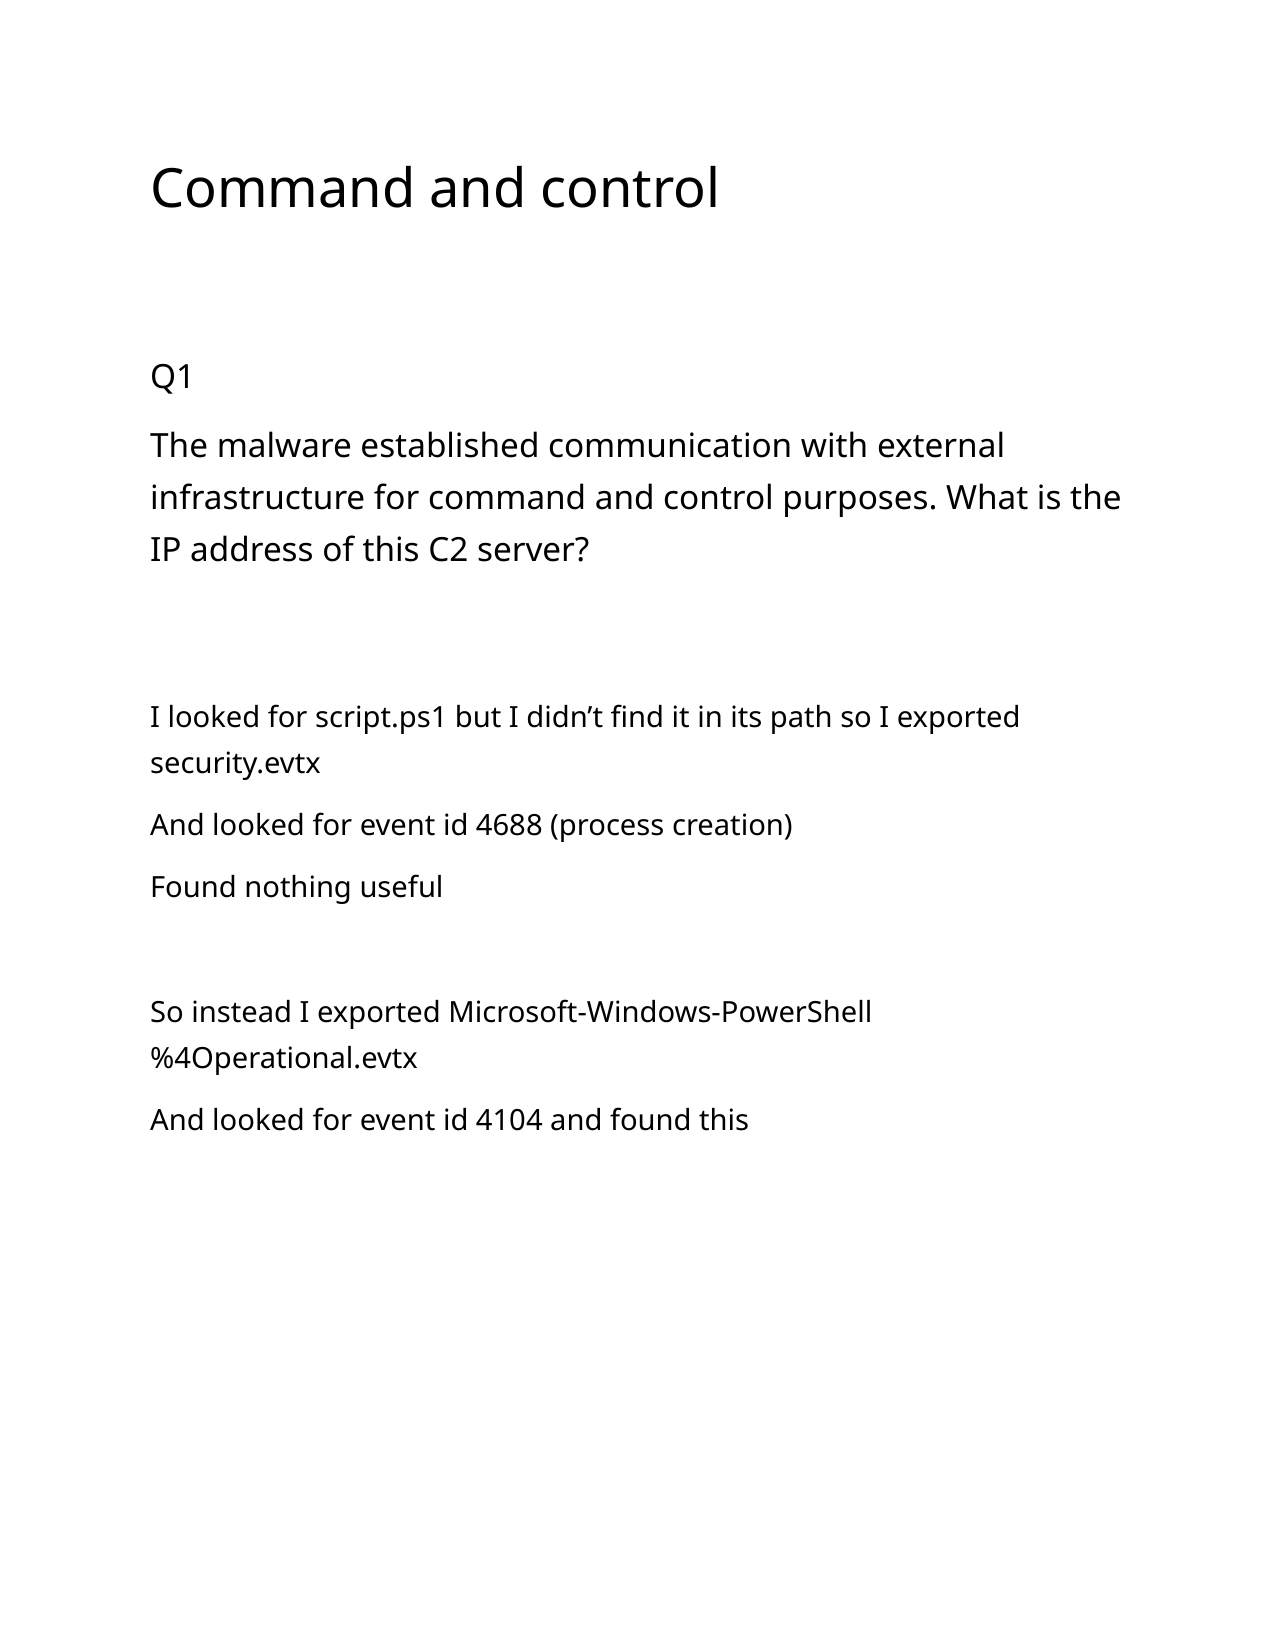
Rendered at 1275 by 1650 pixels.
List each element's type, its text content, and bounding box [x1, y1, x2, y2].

text And looked for event id 4688 (process creation) [150, 804, 1125, 844]
text Found nothing useful [150, 867, 1125, 906]
text Command and control [150, 150, 1125, 224]
text So instead I exported Microsoft-Windows-PowerShell%4Operational.evtx [150, 991, 1125, 1077]
text I looked for script.ps1 but I didn’t find it in its path so I exported security.evtx [150, 696, 1125, 782]
text The malware established communication with external infrastructure for command and control purposes. What is the IP address of this C2 server? [150, 422, 1125, 572]
text And looked for event id 4104 and found this [150, 1099, 1125, 1139]
text Q1 [150, 353, 1125, 398]
